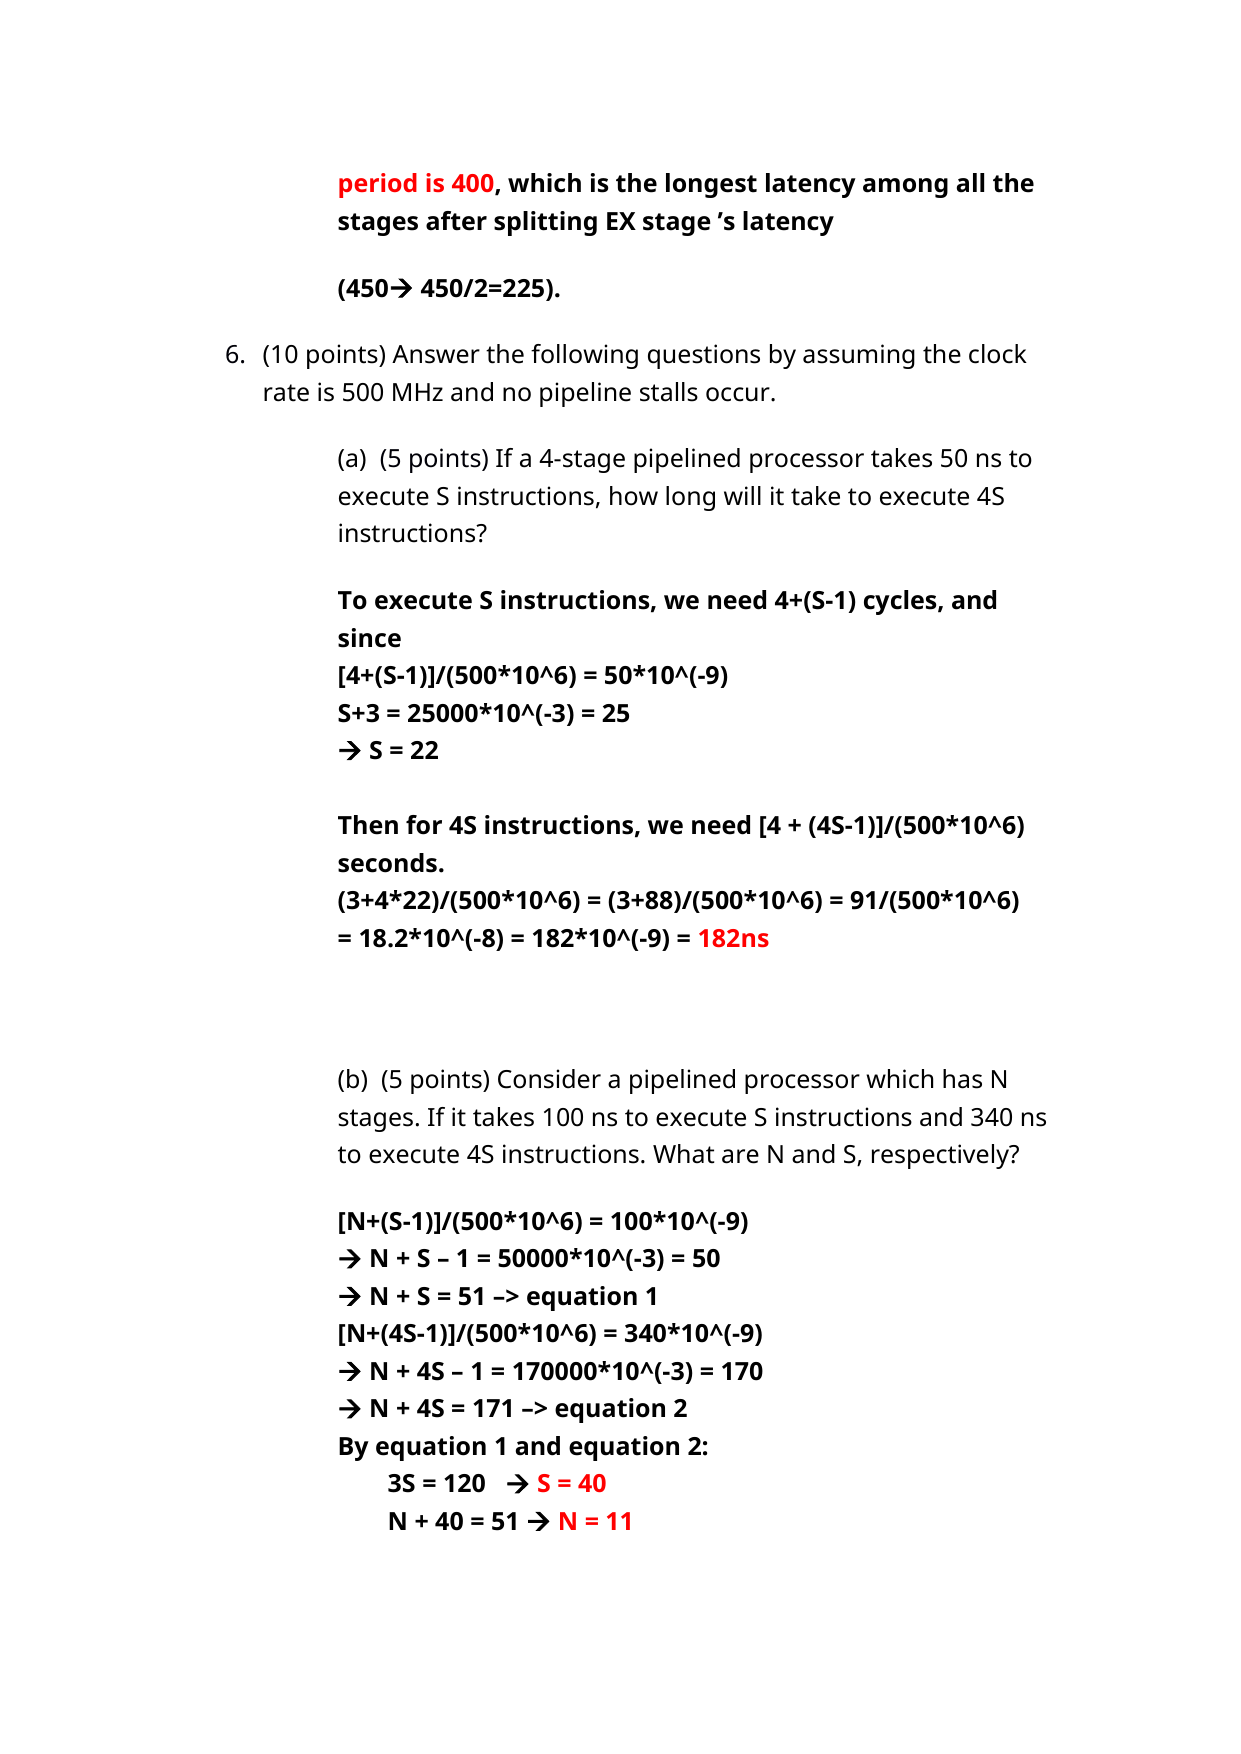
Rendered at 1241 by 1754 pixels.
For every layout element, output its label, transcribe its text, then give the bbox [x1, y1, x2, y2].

text N + 40 = 51 N = 11 [337, 1502, 1053, 1539]
text N + S – 1 = 50000*10^(-3) = 50 [337, 1239, 1053, 1277]
text To execute S instructions, we need 4+(S-1) cycles, and since [337, 581, 1053, 656]
text S = 22 [337, 731, 1053, 769]
list (10 points) Answer the following questions by assuming the clock rate is 500 MHz and no pipeline stalls occur. [225, 335, 1053, 410]
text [337, 164, 1053, 239]
text N + 4S = 171 –> equation 2 [337, 1389, 1053, 1427]
text = 18.2*10^(-8) = 182*10^(-9) = 182ns [337, 919, 1053, 956]
text 3S = 120 S = 40 [337, 1464, 1053, 1502]
text N + 4S – 1 = 170000*10^(-3) = 170 [337, 1352, 1053, 1389]
text (a) (5 points) If a 4-stage pipelined processor takes 50 ns to execute S instructions, how long will it take to execute 4S instructions? [337, 439, 1053, 552]
text [4+(S-1)]/(500*10^6) = 50*10^(-9) [337, 656, 1053, 694]
text [N+(S-1)]/(500*10^6) = 100*10^(-9) [337, 1202, 1053, 1239]
text [N+(4S-1)]/(500*10^6) = 340*10^(-9) [337, 1314, 1053, 1352]
text (b) (5 points) Consider a pipelined processor which has N stages. If it takes 100 ns to execute S instructions and 340 ns to execute 4S instructions. What are N and S, respectively? [337, 1060, 1053, 1173]
text N + S = 51 –> equation 1 [337, 1277, 1053, 1314]
text By equation 1 and equation 2: [337, 1427, 1053, 1464]
text (3+4*22)/(500*10^6) = (3+88)/(500*10^6) = 91/(500*10^6) [337, 881, 1053, 919]
text (450 450/2=225). [337, 269, 1053, 306]
text S+3 = 25000*10^(-3) = 25 [337, 694, 1053, 731]
text Then for 4S instructions, we need [4 + (4S-1)]/(500*10^6) seconds. [337, 806, 1053, 881]
